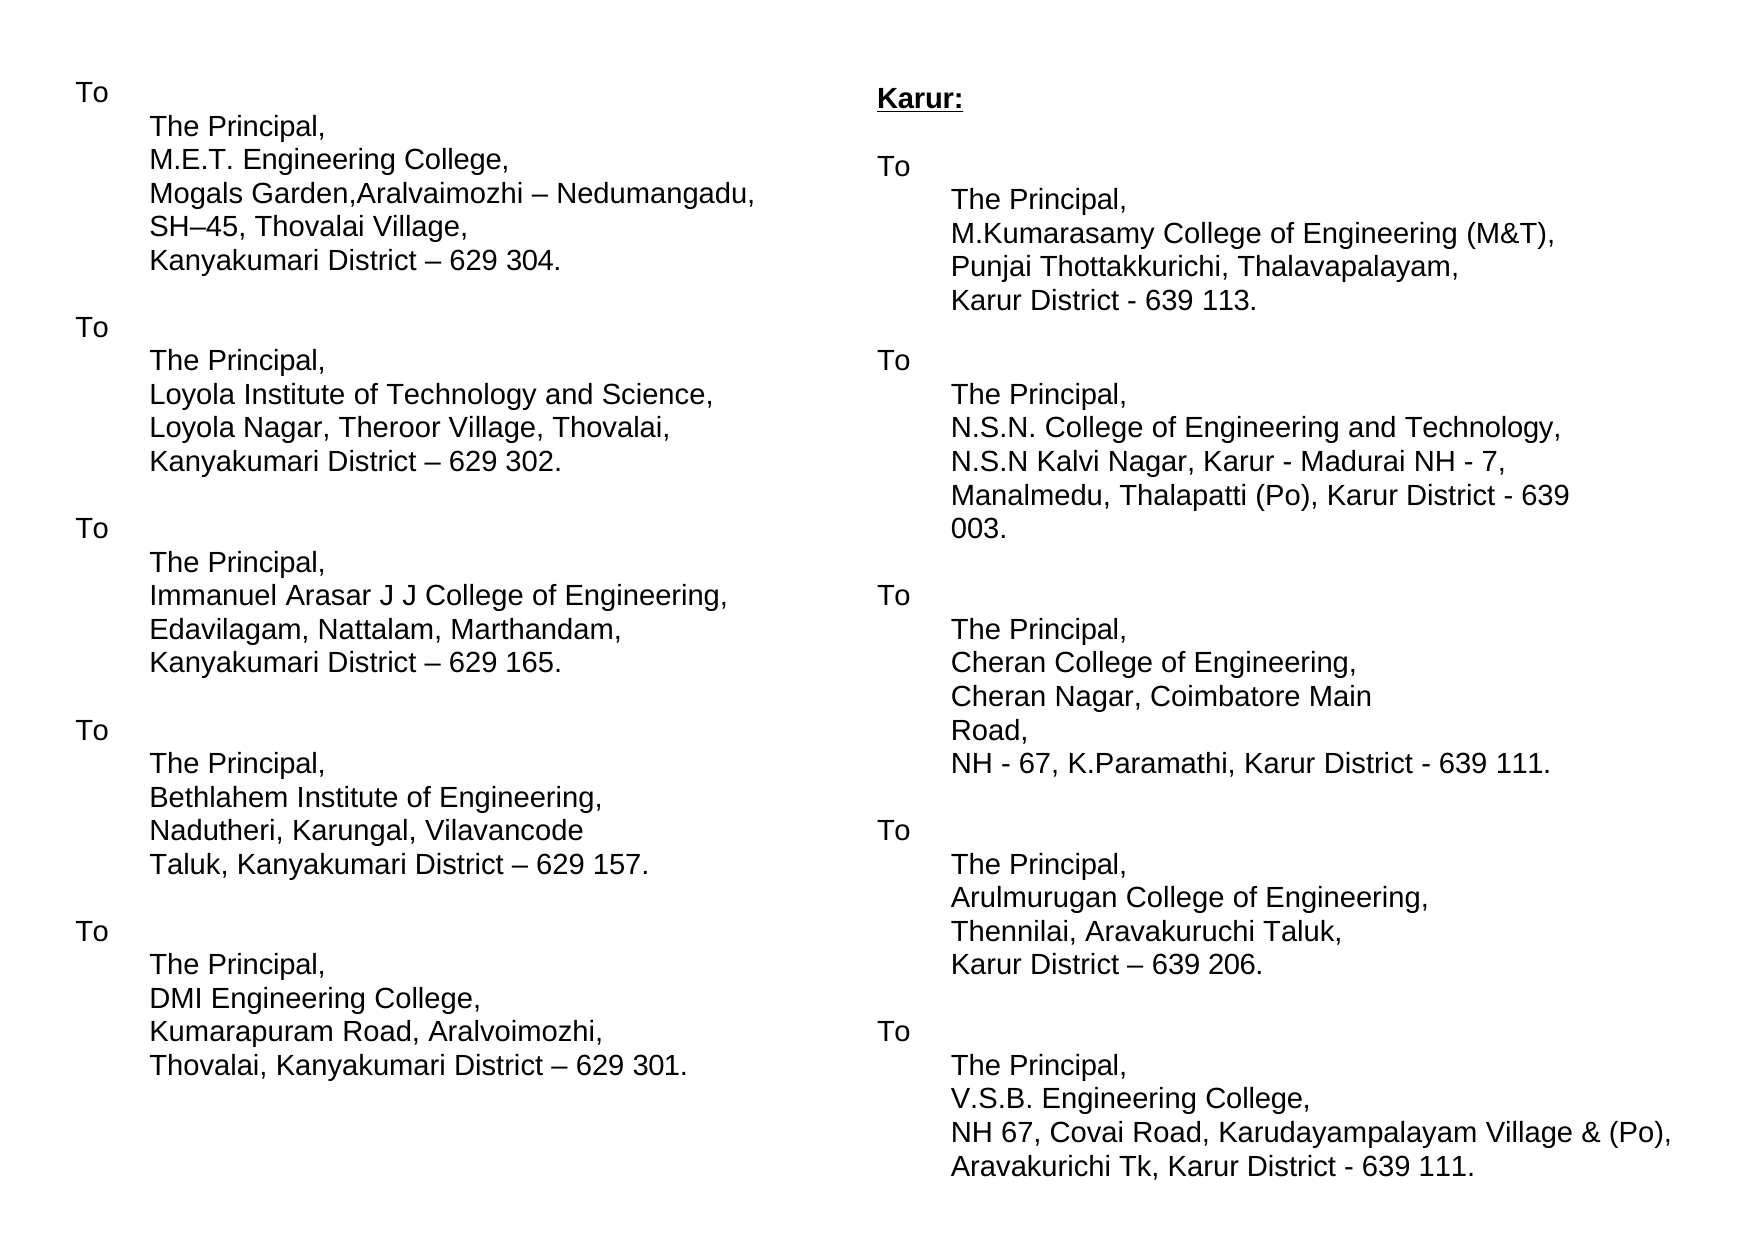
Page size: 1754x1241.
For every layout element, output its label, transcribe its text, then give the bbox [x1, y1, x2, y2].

text To [877, 1014, 1680, 1048]
text Thovalai, Kanyakumari District – 629 301. [149, 1048, 729, 1081]
text Loyola Institute of Technology and Science, Loyola Nagar, Theroor Village, Thovalai, Kanyakumari District – 629 302. [149, 377, 729, 478]
subtitle Karur: [877, 81, 1680, 115]
text To [75, 511, 729, 545]
text DMI Engineering College, Kumarapuram Road, Aralvoimozhi, [149, 981, 664, 1048]
text Kanyakumari District – 629 304. [149, 243, 758, 276]
text M.Kumarasamy College of Engineering (M&T), Punjai Thottakkurichi, Thalavapalayam, [951, 216, 1566, 283]
text N.S.N Kalvi Nagar, Karur - Madurai NH - 7, Manalmedu, Thalapatti (Po), Karur District - 639 003. [951, 444, 1634, 545]
text The Principal, [149, 343, 729, 377]
text The Principal, [149, 947, 729, 981]
text To [877, 813, 1680, 847]
text Arulmurugan College of Engineering, Thennilai, Aravakuruchi Taluk, [951, 880, 1445, 947]
text To [75, 75, 758, 109]
text M.E.T. Engineering College, [149, 142, 758, 176]
text NH 67, Covai Road, Karudayampalayam Village & (Po), Aravakurichi Tk, Karur District - 639 111. [951, 1115, 1680, 1182]
text To [75, 712, 729, 746]
text Mogals Garden,Aralvaimozhi – Nedumangadu, SH–45, Thovalai Village, [149, 176, 758, 243]
text The Principal, [951, 182, 1680, 216]
text Cheran College of Engineering, Cheran Nagar, Coimbatore Main Road, [951, 645, 1455, 746]
text Immanuel Arasar J J College of Engineering, Edavilagam, Nattalam, Marthandam, Kanyakumari District – 629 165. [149, 578, 729, 679]
text Bethlahem Institute of Engineering, Nadutheri, Karungal, Vilavancode Taluk, Kanyakumari District – 629 157. [149, 779, 667, 880]
text The Principal, [149, 109, 758, 142]
text To [75, 914, 729, 947]
text The Principal, [951, 1048, 1680, 1081]
text NH - 67, K.Paramathi, Karur District - 639 111. [951, 746, 1680, 779]
text V.S.B. Engineering College, [951, 1081, 1680, 1115]
text Karur District – 639 206. [951, 947, 1680, 981]
text The Principal, [951, 612, 1680, 645]
text To [877, 148, 1680, 182]
text The Principal, [149, 746, 729, 779]
text The Principal, [951, 377, 1680, 411]
text Karur District - 639 113. [951, 283, 1680, 316]
text To [877, 578, 1680, 612]
text To [877, 343, 1680, 377]
text The Principal, [149, 545, 729, 578]
text N.S.N. College of Engineering and Technology, [951, 411, 1680, 444]
text To [75, 310, 758, 343]
text The Principal, [951, 847, 1680, 880]
